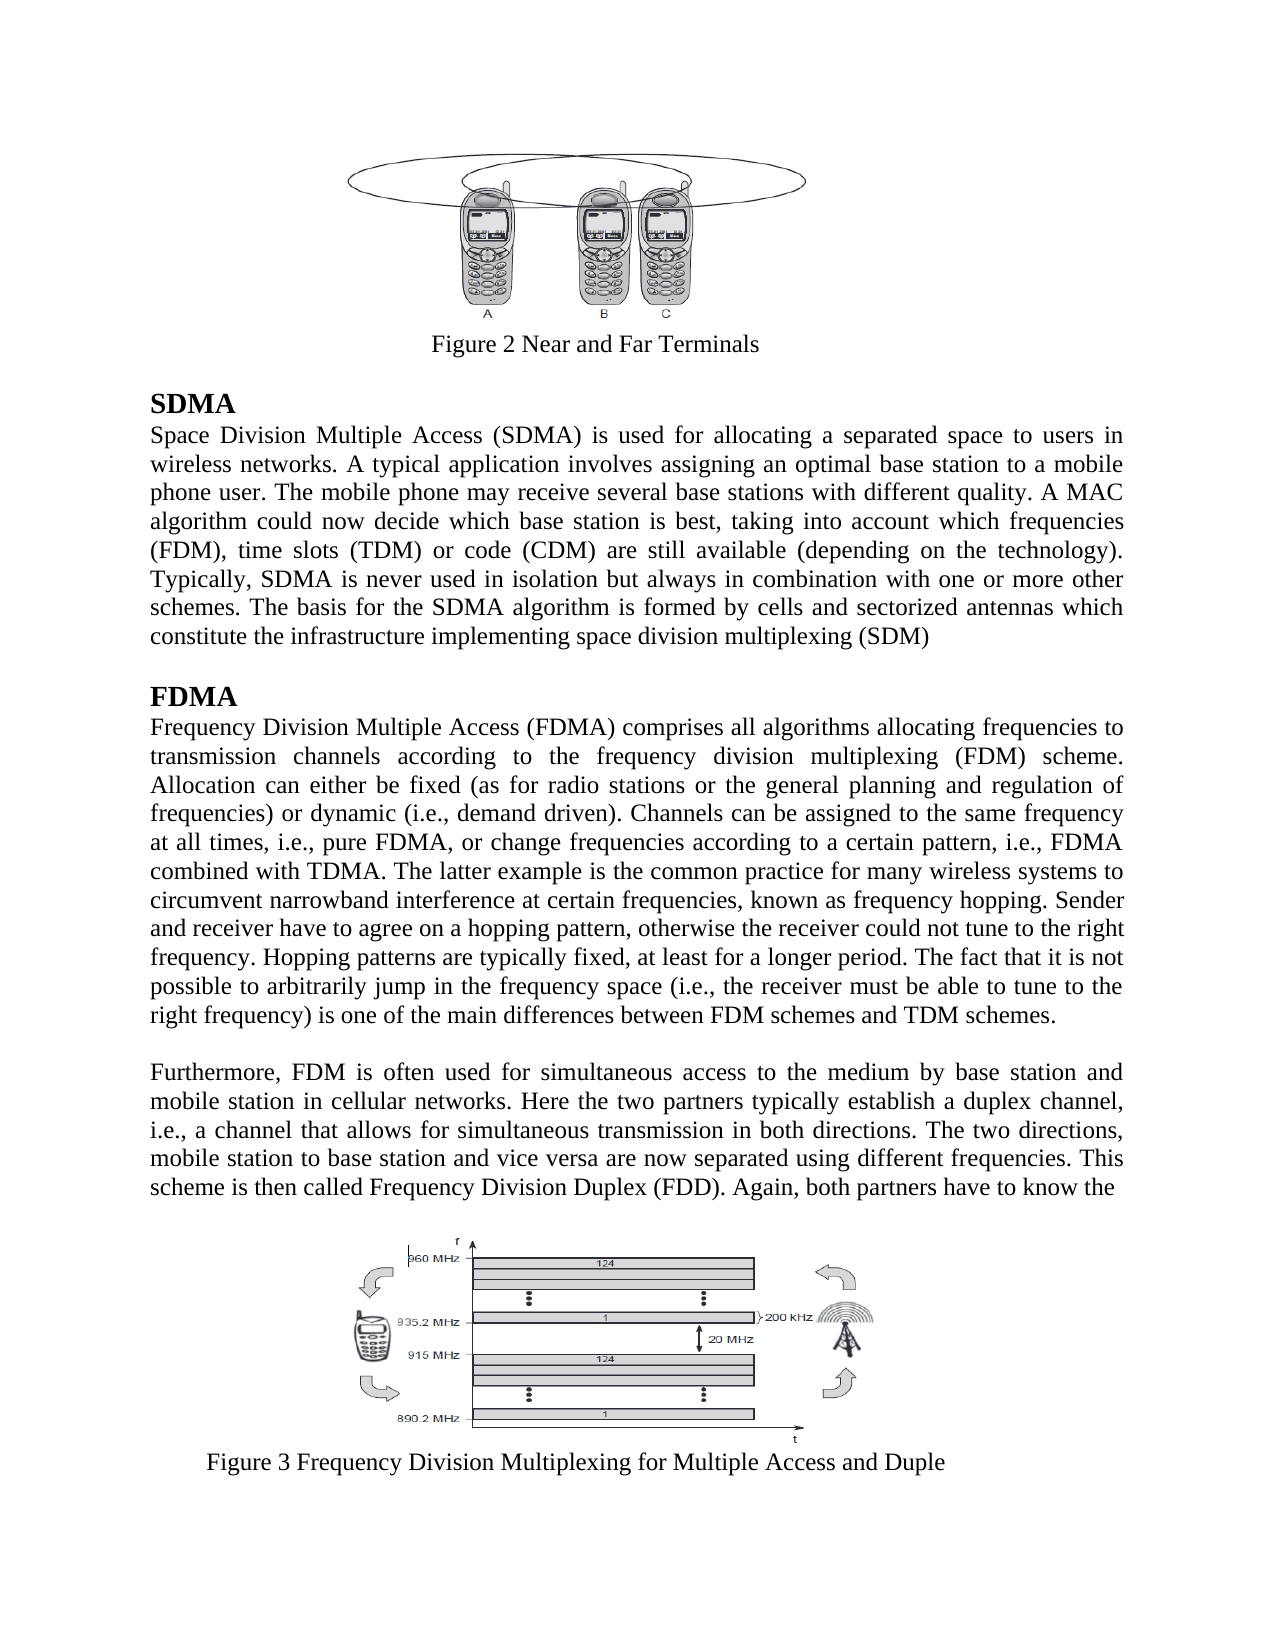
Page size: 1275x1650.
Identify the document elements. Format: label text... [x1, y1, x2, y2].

text Figure 2 Near and Far Terminals [150, 329, 1125, 358]
picture [343, 1229, 883, 1447]
text Space Division Multiple Access (SDMA) is used for allocating a separated space to users in wireless networks. A typical application involves assigning an optimal base station to a mobile phone user. The mobile phone may receive several base stations with different quality. A MAC algorithm could now decide which base station is best, taking into account which frequencies (FDM), time slots (TDM) or code (CDM) are still available (depending on the technology). Typically, SDMA is never used in isolation but always in combination with one or more other schemes. The basis for the SDMA algorithm is formed by cells and sectorized antennas which constitute the infrastructure implementing space division multiplexing (SDM) [150, 420, 1125, 650]
text Furthermore, FDM is often used for simultaneous access to the medium by base station and mobile station in cellular networks. Here the two partners typically establish a duplex channel, i.e., a channel that allows for simultaneous transmission in both directions. The two directions, mobile station to base station and vice versa are now separated using different frequencies. This scheme is then called Frequency Division Duplex (FDD). Again, both partners have to know the [150, 1057, 1125, 1201]
picture [331, 150, 814, 329]
text Frequency Division Multiple Access (FDMA) comprises all algorithms allocating frequencies to transmission channels according to the frequency division multiplexing (FDM) scheme. Allocation can either be fixed (as for radio stations or the general planning and regulation of frequencies) or dynamic (i.e., demand driven). Channels can be assigned to the same frequency at all times, i.e., pure FDMA, or change frequencies according to a certain pattern, i.e., FDMA combined with TDMA. The latter example is the common practice for many wireless systems to circumvent narrowband interference at certain frequencies, known as frequency hopping. Sender and receiver have to agree on a hopping pattern, otherwise the receiver could not tune to the right frequency. Hopping patterns are typically fixed, at least for a longer period. The fact that it is not possible to arbitrarily jump in the frequency space (i.e., the receiver must be able to tune to the right frequency) is one of the main differences between FDM schemes and TDM schemes. [150, 712, 1125, 1028]
text SDMA [150, 386, 1125, 420]
text FDMA [150, 679, 1125, 712]
text Figure 3 Frequency Division Multiplexing for Multiple Access and Duple [150, 1447, 1125, 1476]
